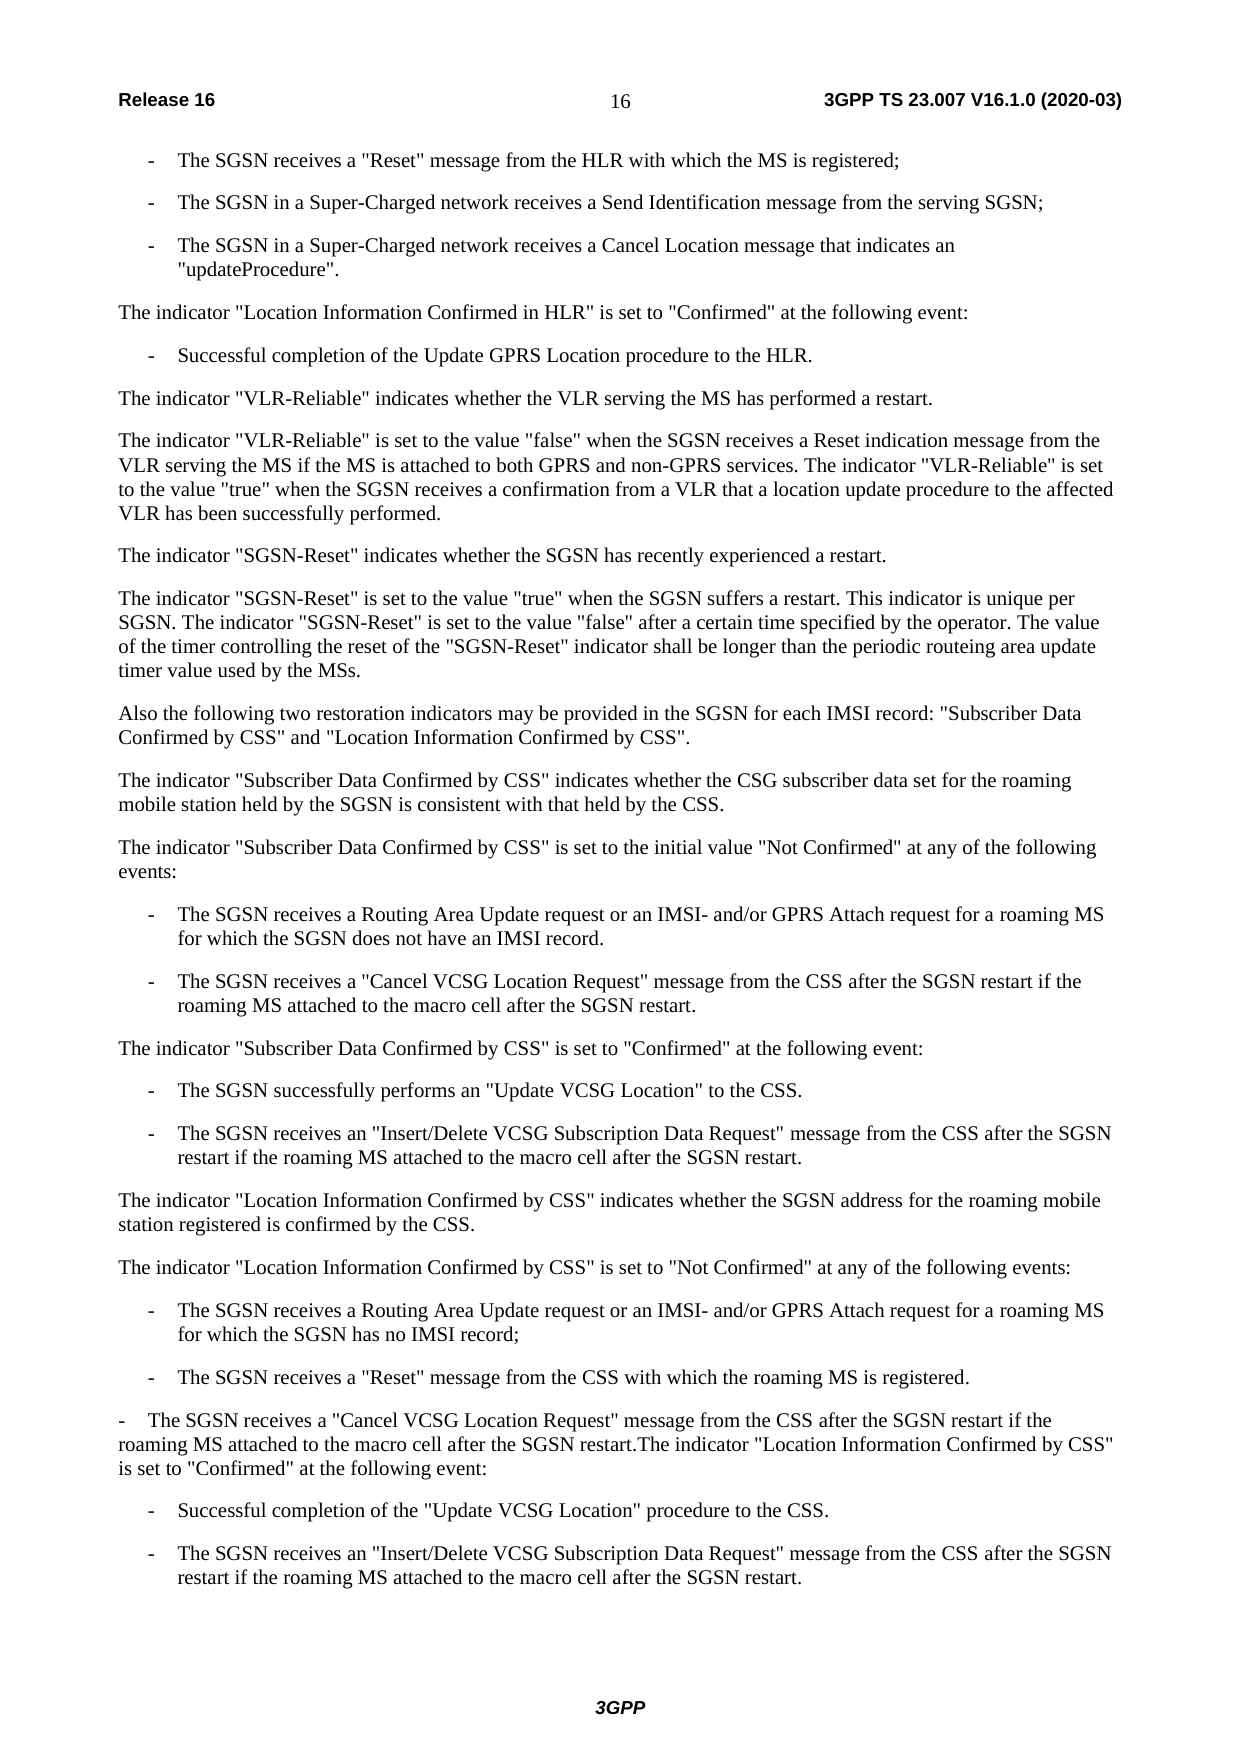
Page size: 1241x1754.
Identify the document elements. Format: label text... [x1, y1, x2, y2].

text - The SGSN receives a "Cancel VCSG Location Request" message from the CSS after the SGSN restart if the roaming MS attached to the macro cell after the SGSN restart.The indicator "Location Information Confirmed by CSS" is set to "Confirmed" at the following event: [118, 1407, 1122, 1480]
text The indicator "Subscriber Data Confirmed by CSS" is set to the initial value "Not Confirmed" at any of the following events: [118, 835, 1122, 883]
text The indicator "VLR-Reliable" indicates whether the VLR serving the MS has performed a restart. [118, 386, 1122, 410]
text - Successful completion of the "Update VCSG Location" procedure to the CSS. [148, 1498, 1122, 1522]
text The indicator "SGSN-Reset" is set to the value "true" when the SGSN suffers a restart. This indicator is unique per SGSN. The indicator "SGSN-Reset" is set to the value "false" after a certain time specified by the operator. The value of the timer controlling the reset of the "SGSN-Reset" indicator shall be longer than the periodic routeing area update timer value used by the MSs. [118, 586, 1122, 682]
text The indicator "Location Information Confirmed by CSS" is set to "Not Confirmed" at any of the following events: [118, 1255, 1122, 1279]
text - The SGSN receives a "Reset" message from the CSS with which the roaming MS is registered. [148, 1365, 1122, 1389]
text - The SGSN receives a "Cancel VCSG Location Request" message from the CSS after the SGSN restart if the roaming MS attached to the macro cell after the SGSN restart. [148, 969, 1122, 1017]
text - Successful completion of the Update GPRS Location procedure to the HLR. [148, 343, 1122, 367]
text - The SGSN in a Super-Charged network receives a Send Identification message from the serving SGSN; [148, 190, 1122, 214]
text The indicator "Subscriber Data Confirmed by CSS" indicates whether the CSG subscriber data set for the roaming mobile station held by the SGSN is consistent with that held by the CSS. [118, 768, 1122, 816]
text The indicator "Subscriber Data Confirmed by CSS" is set to "Confirmed" at the following event: [118, 1036, 1122, 1060]
text The indicator "Location Information Confirmed in HLR" is set to "Confirmed" at the following event: [118, 300, 1122, 324]
text - The SGSN in a Super-Charged network receives a Cancel Location message that indicates an "updateProcedure". [148, 233, 1122, 281]
text Also the following two restoration indicators may be provided in the SGSN for each IMSI record: "Subscriber Data Confirmed by CSS" and "Location Information Confirmed by CSS". [118, 701, 1122, 749]
text - The SGSN successfully performs an "Update VCSG Location" to the CSS. [148, 1078, 1122, 1102]
text - The SGSN receives a Routing Area Update request or an IMSI- and/or GPRS Attach request for a roaming MS for which the SGSN has no IMSI record; [148, 1298, 1122, 1346]
text - The SGSN receives a "Reset" message from the HLR with which the MS is registered; [148, 147, 1122, 172]
text - The SGSN receives an "Insert/Delete VCSG Subscription Data Request" message from the CSS after the SGSN restart if the roaming MS attached to the macro cell after the SGSN restart. [148, 1121, 1122, 1169]
text - The SGSN receives an "Insert/Delete VCSG Subscription Data Request" message from the CSS after the SGSN restart if the roaming MS attached to the macro cell after the SGSN restart. [148, 1541, 1122, 1589]
text The indicator "SGSN-Reset" indicates whether the SGSN has recently experienced a restart. [118, 543, 1122, 567]
text The indicator "VLR-Reliable" is set to the value "false" when the SGSN receives a Reset indication message from the VLR serving the MS if the MS is attached to both GPRS and non-GPRS services. The indicator "VLR-Reliable" is set to the value "true" when the SGSN receives a confirmation from a VLR that a location update procedure to the affected VLR has been successfully performed. [118, 428, 1122, 525]
text The indicator "Location Information Confirmed by CSS" indicates whether the SGSN address for the roaming mobile station registered is confirmed by the CSS. [118, 1188, 1122, 1236]
text - The SGSN receives a Routing Area Update request or an IMSI- and/or GPRS Attach request for a roaming MS for which the SGSN does not have an IMSI record. [148, 902, 1122, 950]
